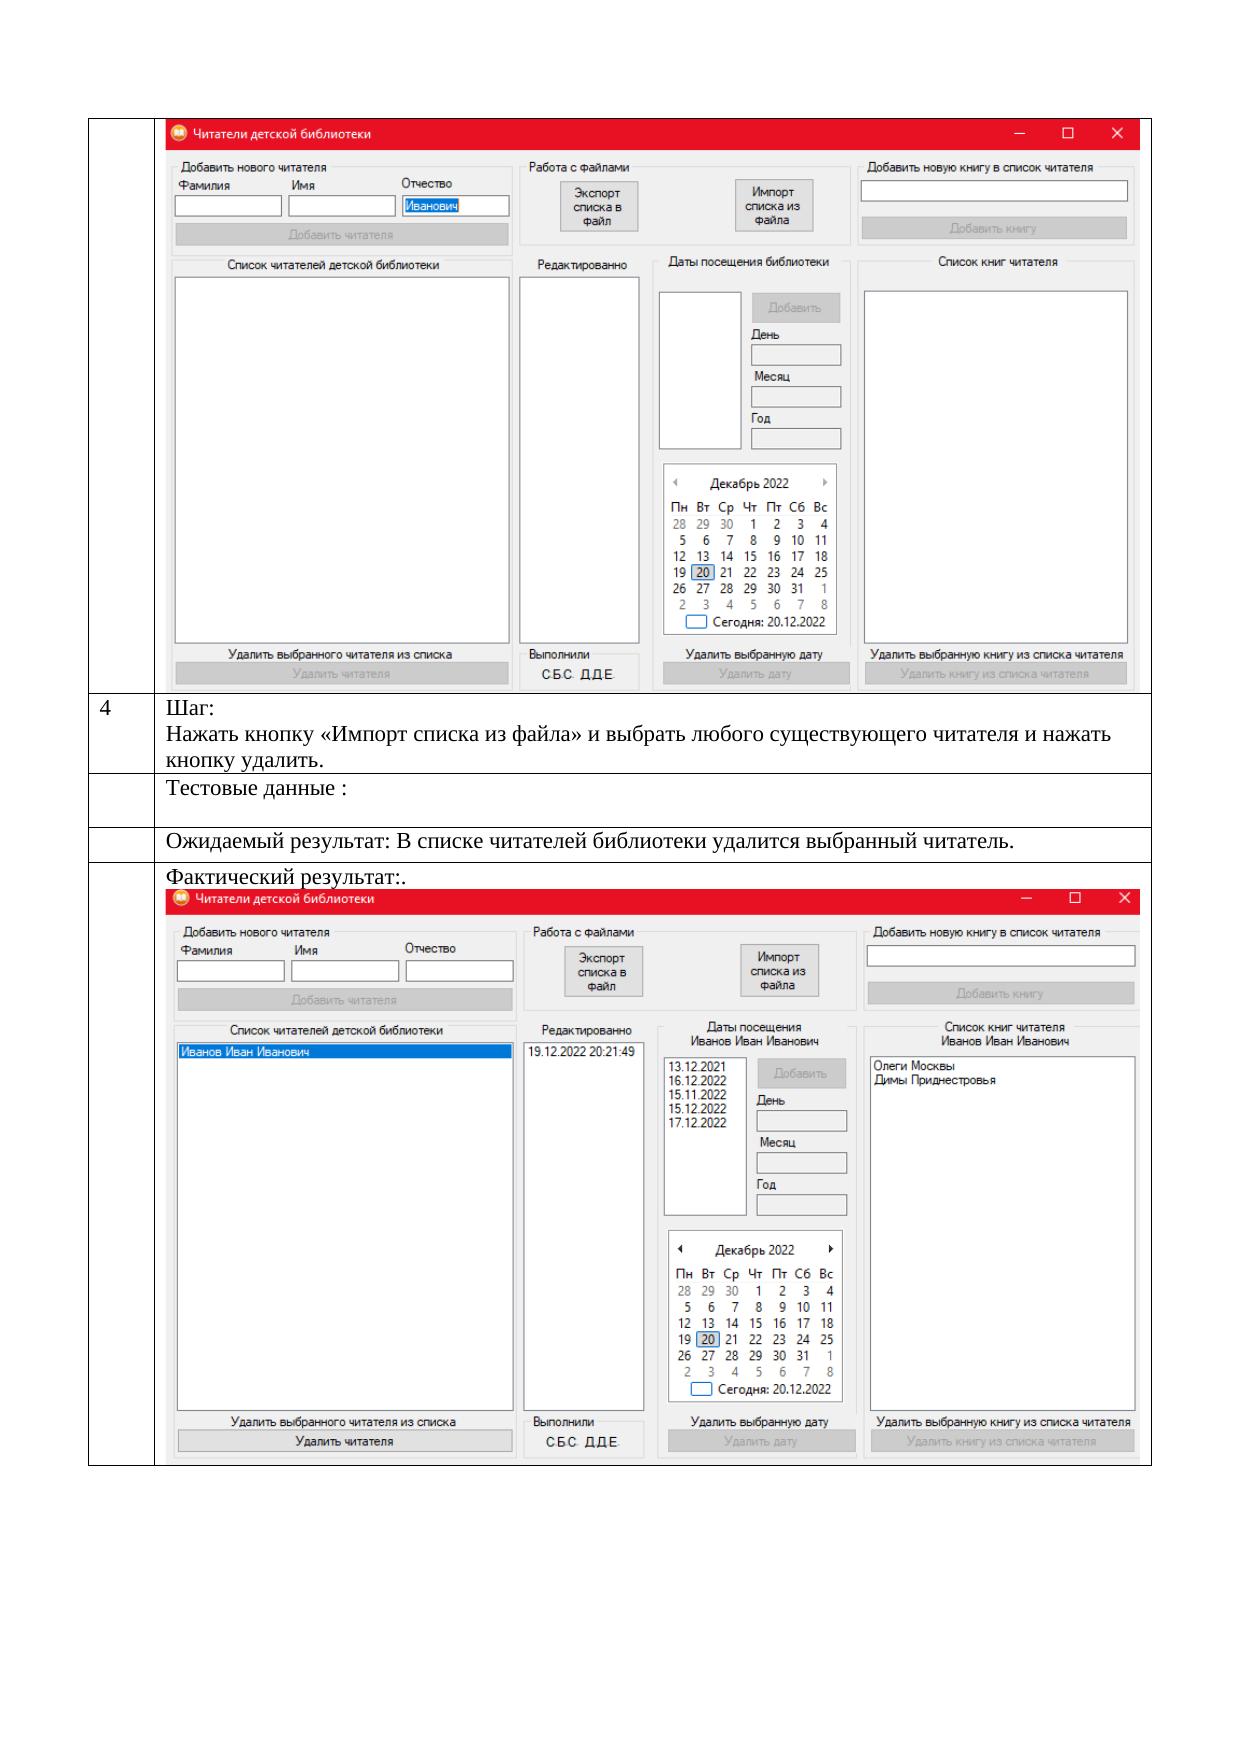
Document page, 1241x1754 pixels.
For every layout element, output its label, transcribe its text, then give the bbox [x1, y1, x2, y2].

table_cell Фактический результат:. [155, 863, 1151, 1465]
picture [165, 889, 1140, 1465]
table_cell Ожидаемый результат: В списке читателей библиотеки удалится выбранный читатель. [155, 828, 1151, 862]
table_cell Шаг: Нажать кнопку «Импорт списка из файла» и выбрать любого существующего читателя и нажать кнопку удалить. [155, 694, 1151, 773]
table_cell [89, 828, 154, 862]
picture [165, 119, 1140, 693]
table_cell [1140, 119, 1151, 693]
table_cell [155, 119, 165, 693]
table_cell [89, 774, 154, 827]
table_cell Тестовые данные : [155, 774, 1151, 827]
table_cell [89, 863, 154, 1465]
table_cell 4 [89, 694, 154, 773]
